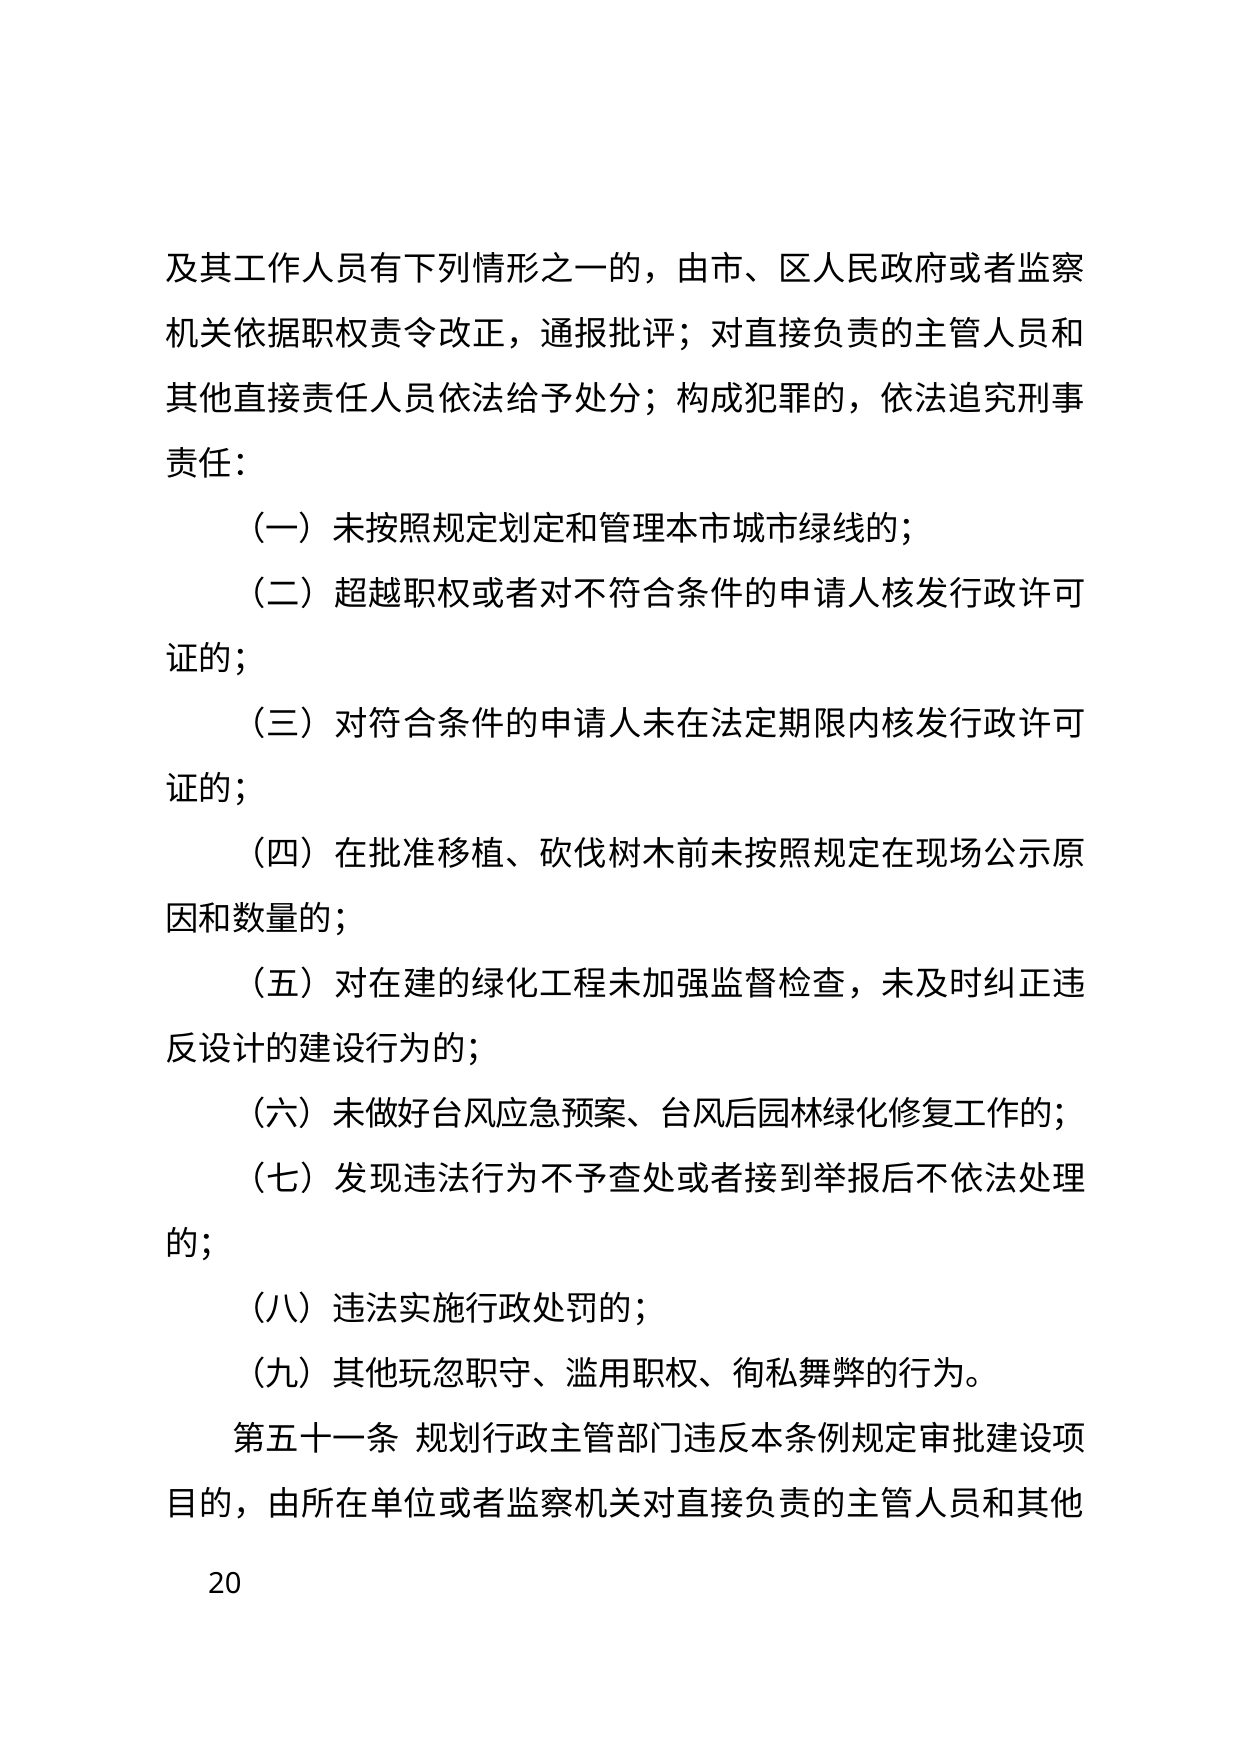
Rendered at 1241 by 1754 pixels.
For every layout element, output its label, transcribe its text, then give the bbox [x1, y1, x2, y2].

text （三）对符合条件的申请人未在法定期限内核发行政许可证的； [165, 688, 1087, 818]
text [165, 233, 1087, 493]
text （一）未按照规定划定和管理本市城市绿线的； [165, 493, 1087, 558]
text （九）其他玩忽职守、滥用职权、徇私舞弊的行为。 [165, 1338, 1087, 1403]
text （五）对在建的绿化工程未加强监督检查，未及时纠正违反设计的建设行为的； [165, 948, 1087, 1078]
text （七）发现违法行为不予查处或者接到举报后不依法处理的； [165, 1143, 1087, 1273]
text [165, 1403, 1087, 1533]
text （四）在批准移植、砍伐树木前未按照规定在现场公示原因和数量的； [165, 818, 1087, 948]
text （八）违法实施行政处罚的； [165, 1273, 1087, 1338]
text （二）超越职权或者对不符合条件的申请人核发行政许可证的； [165, 558, 1087, 688]
text （六）未做好台风应急预案、台风后园林绿化修复工作的； [165, 1078, 1087, 1143]
